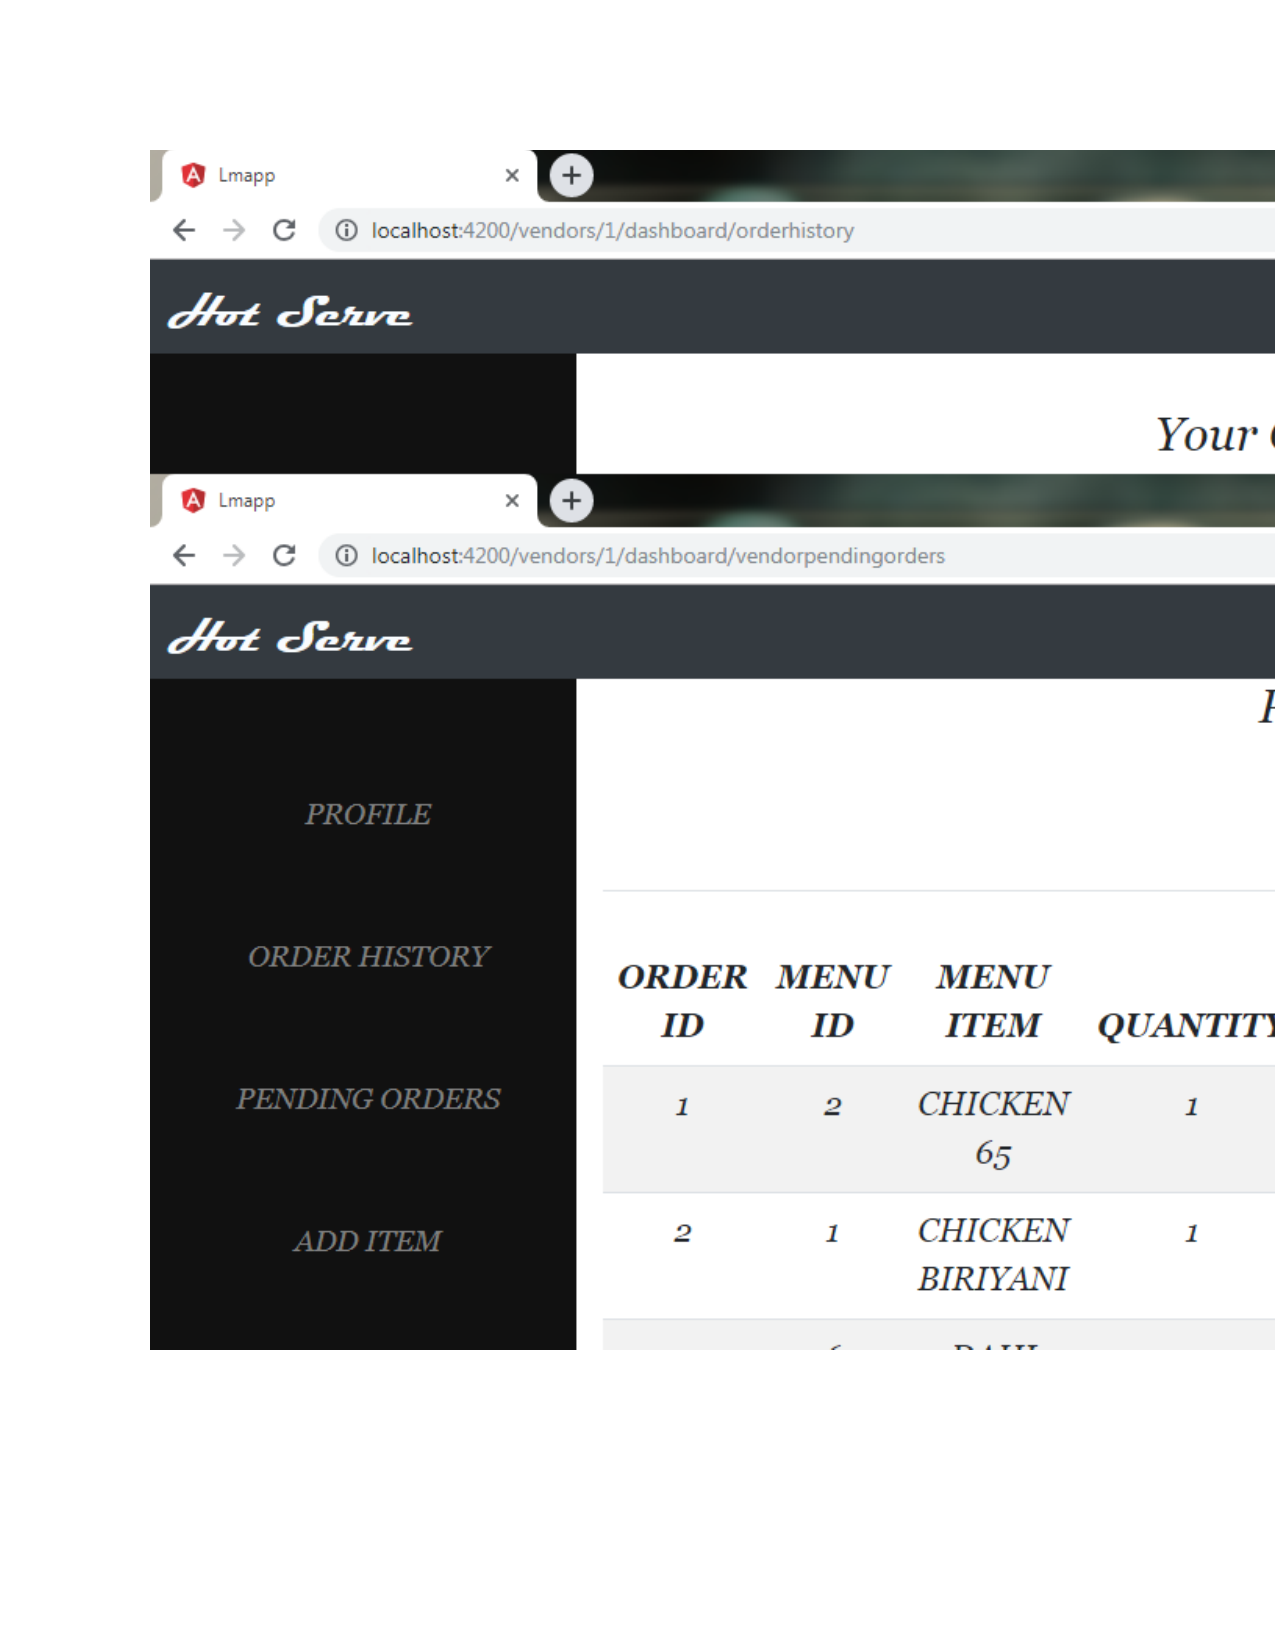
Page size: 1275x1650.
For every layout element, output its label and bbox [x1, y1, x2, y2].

picture [150, 150, 1275, 1350]
